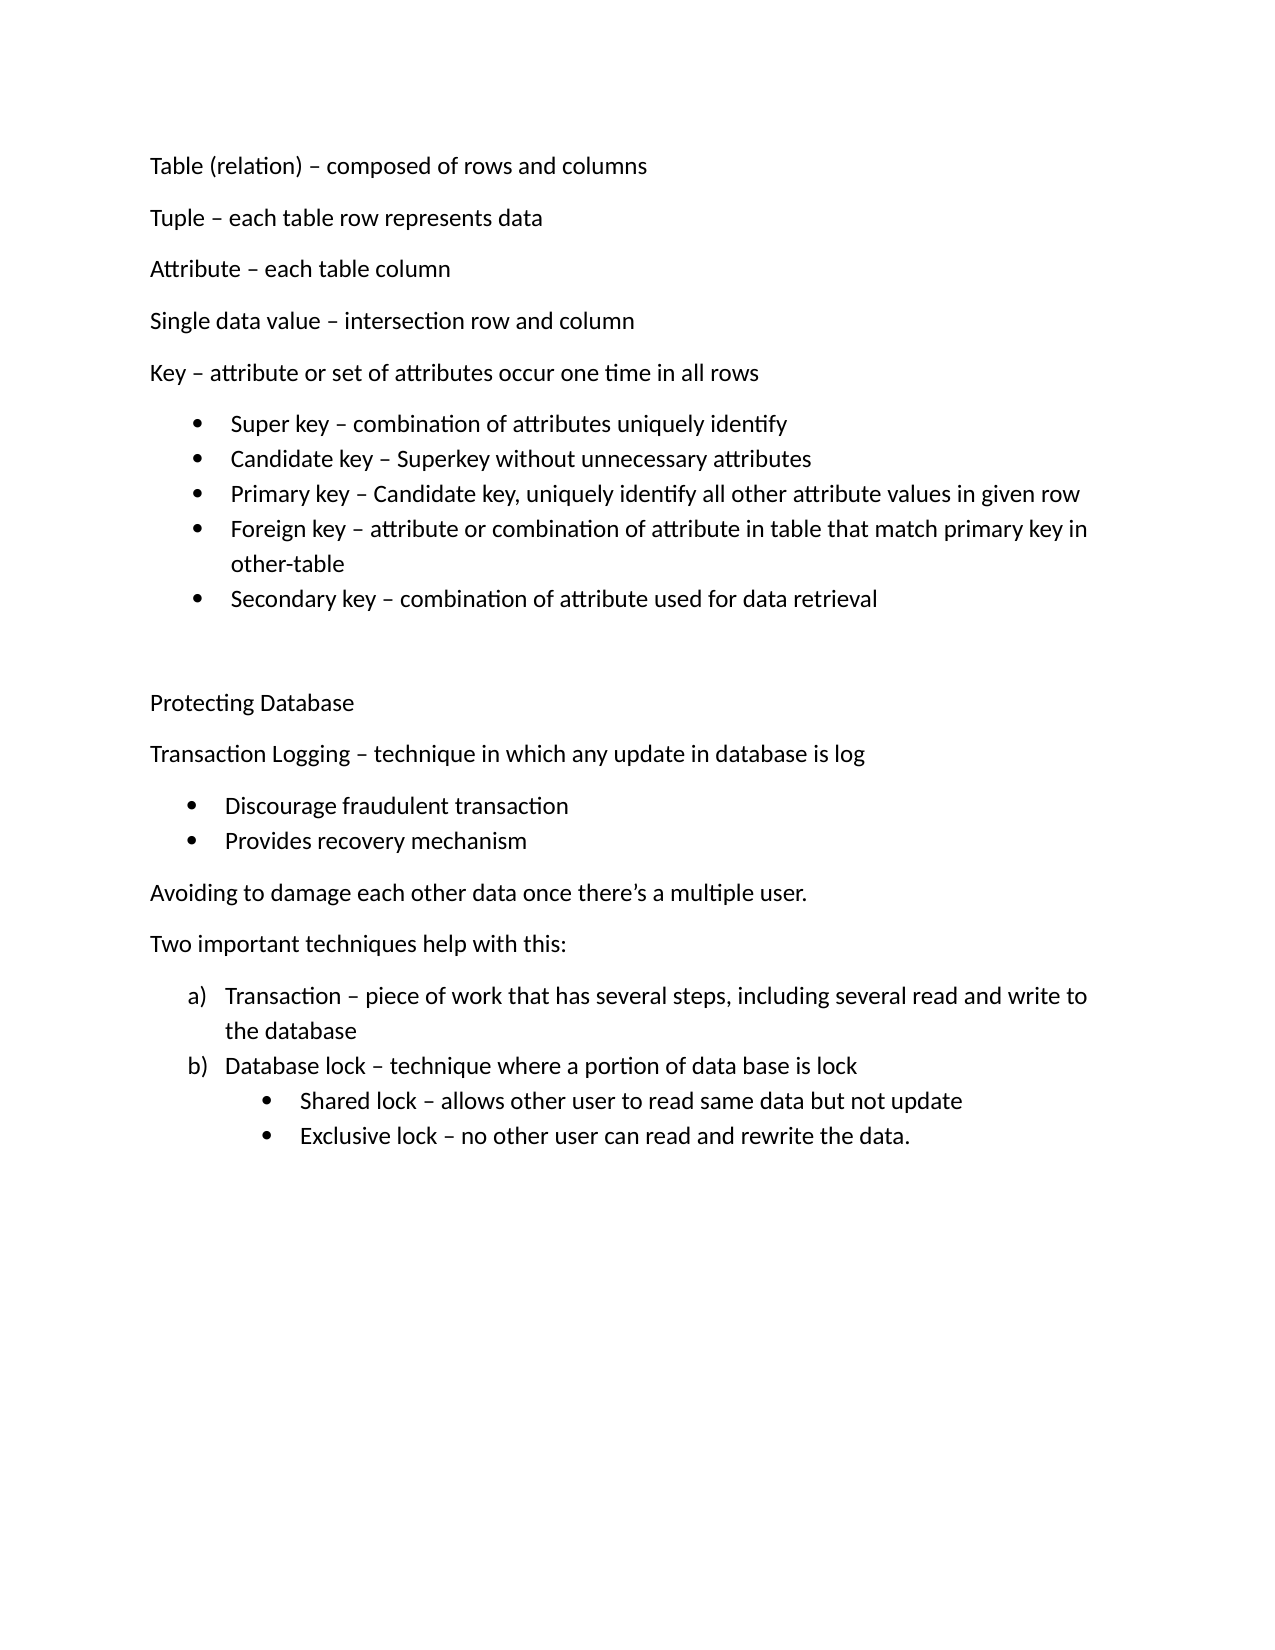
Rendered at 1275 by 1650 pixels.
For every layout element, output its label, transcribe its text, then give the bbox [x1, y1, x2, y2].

list Foreign key – attribute or combination of attribute in table that match primary key in other-table [193, 513, 1125, 579]
list Candidate key – Superkey without unnecessary attributes [193, 443, 1125, 474]
list Secondary key – combination of attribute used for data retrieval [193, 583, 1125, 614]
text Table (relation) – composed of rows and columns [150, 150, 1125, 181]
text Avoiding to damage each other data once there’s a multiple user. [150, 877, 1125, 907]
list Transaction – piece of work that has several steps, including several read and write to the database [187, 980, 1125, 1046]
list Database lock – technique where a portion of data base is lock [187, 1050, 1125, 1081]
text Transaction Logging – technique in which any update in database is log [150, 738, 1125, 769]
text Tuple – each table row represents data [150, 202, 1125, 232]
text Attribute – each table column [150, 253, 1125, 284]
list Discourage fraudulent transaction [187, 790, 1125, 821]
text Single data value – intersection row and column [150, 305, 1125, 336]
list Super key – combination of attributes uniquely identify [193, 408, 1125, 439]
text Key – attribute or set of attributes occur one time in all rows [150, 357, 1125, 387]
list Provides recovery mechanism [187, 825, 1125, 856]
text Protecting Database [150, 687, 1125, 717]
text Two important techniques help with this: [150, 928, 1125, 959]
list Shared lock – allows other user to read same data but not update [262, 1085, 1125, 1116]
list Exclusive lock – no other user can read and rewrite the data. [262, 1120, 1125, 1151]
list Primary key – Candidate key, uniquely identify all other attribute values in given row [193, 478, 1125, 509]
